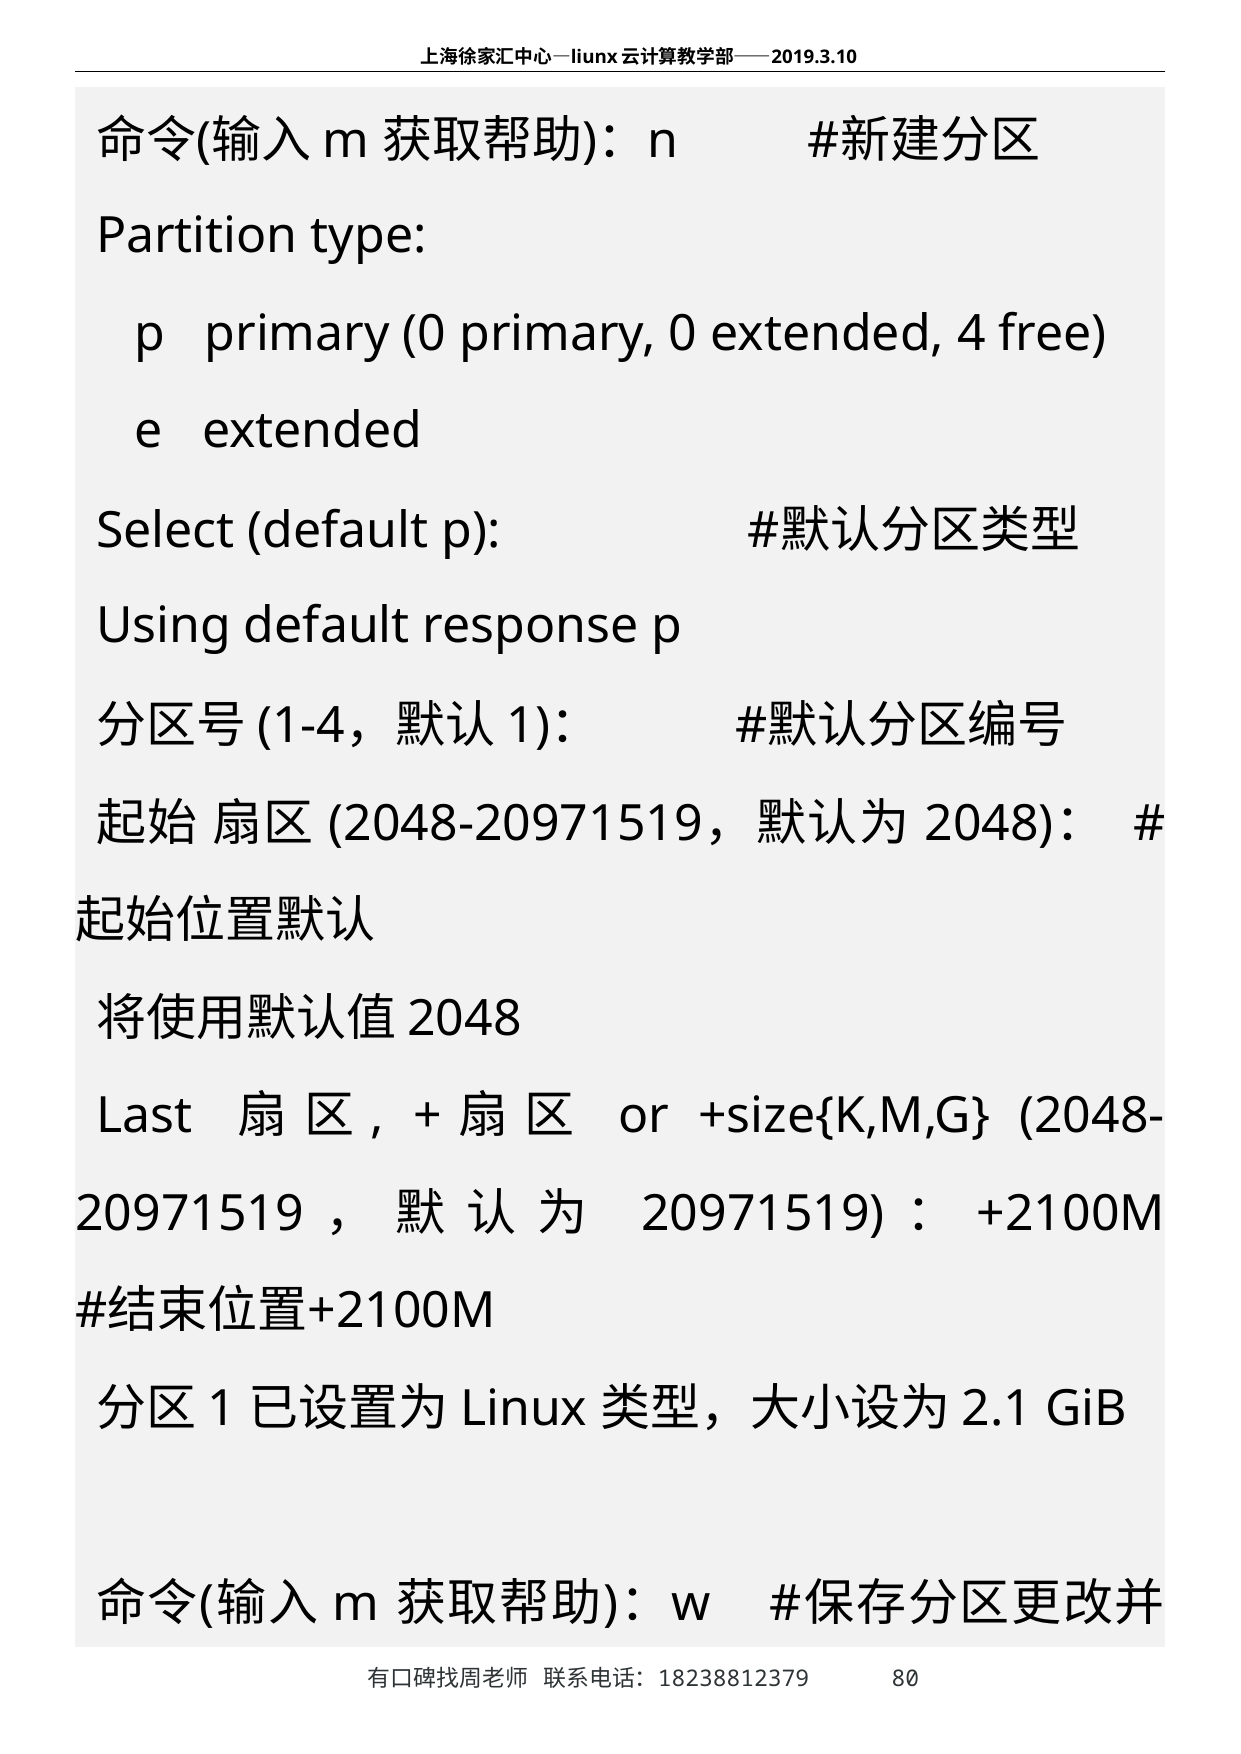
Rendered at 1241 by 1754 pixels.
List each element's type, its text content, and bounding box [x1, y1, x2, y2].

text 分区号 (1-4，默认 1)： #默认分区编号 [75, 672, 1165, 770]
text Using default response p [75, 575, 1165, 672]
text 起始 扇区 (2048-20971519，默认为 2048)： #起始位置默认 [75, 770, 1165, 965]
text e extended [75, 380, 1165, 477]
text Select (default p): #默认分区类型 [75, 477, 1165, 575]
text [75, 1550, 1165, 1647]
text p primary (0 primary, 0 extended, 4 free) [75, 282, 1165, 380]
text Partition type: [75, 185, 1165, 282]
text 将使用默认值 2048 [75, 965, 1165, 1062]
text 命令(输入 m 获取帮助)：n #新建分区 [75, 87, 1165, 185]
text 分区 1 已设置为 Linux 类型，大小设为 2.1 GiB [75, 1355, 1165, 1452]
text Last 扇区, +扇区 or +size{K,M,G} (2048-20971519，默认为 20971519)：+2100M #结束位置+2100M [75, 1062, 1165, 1355]
